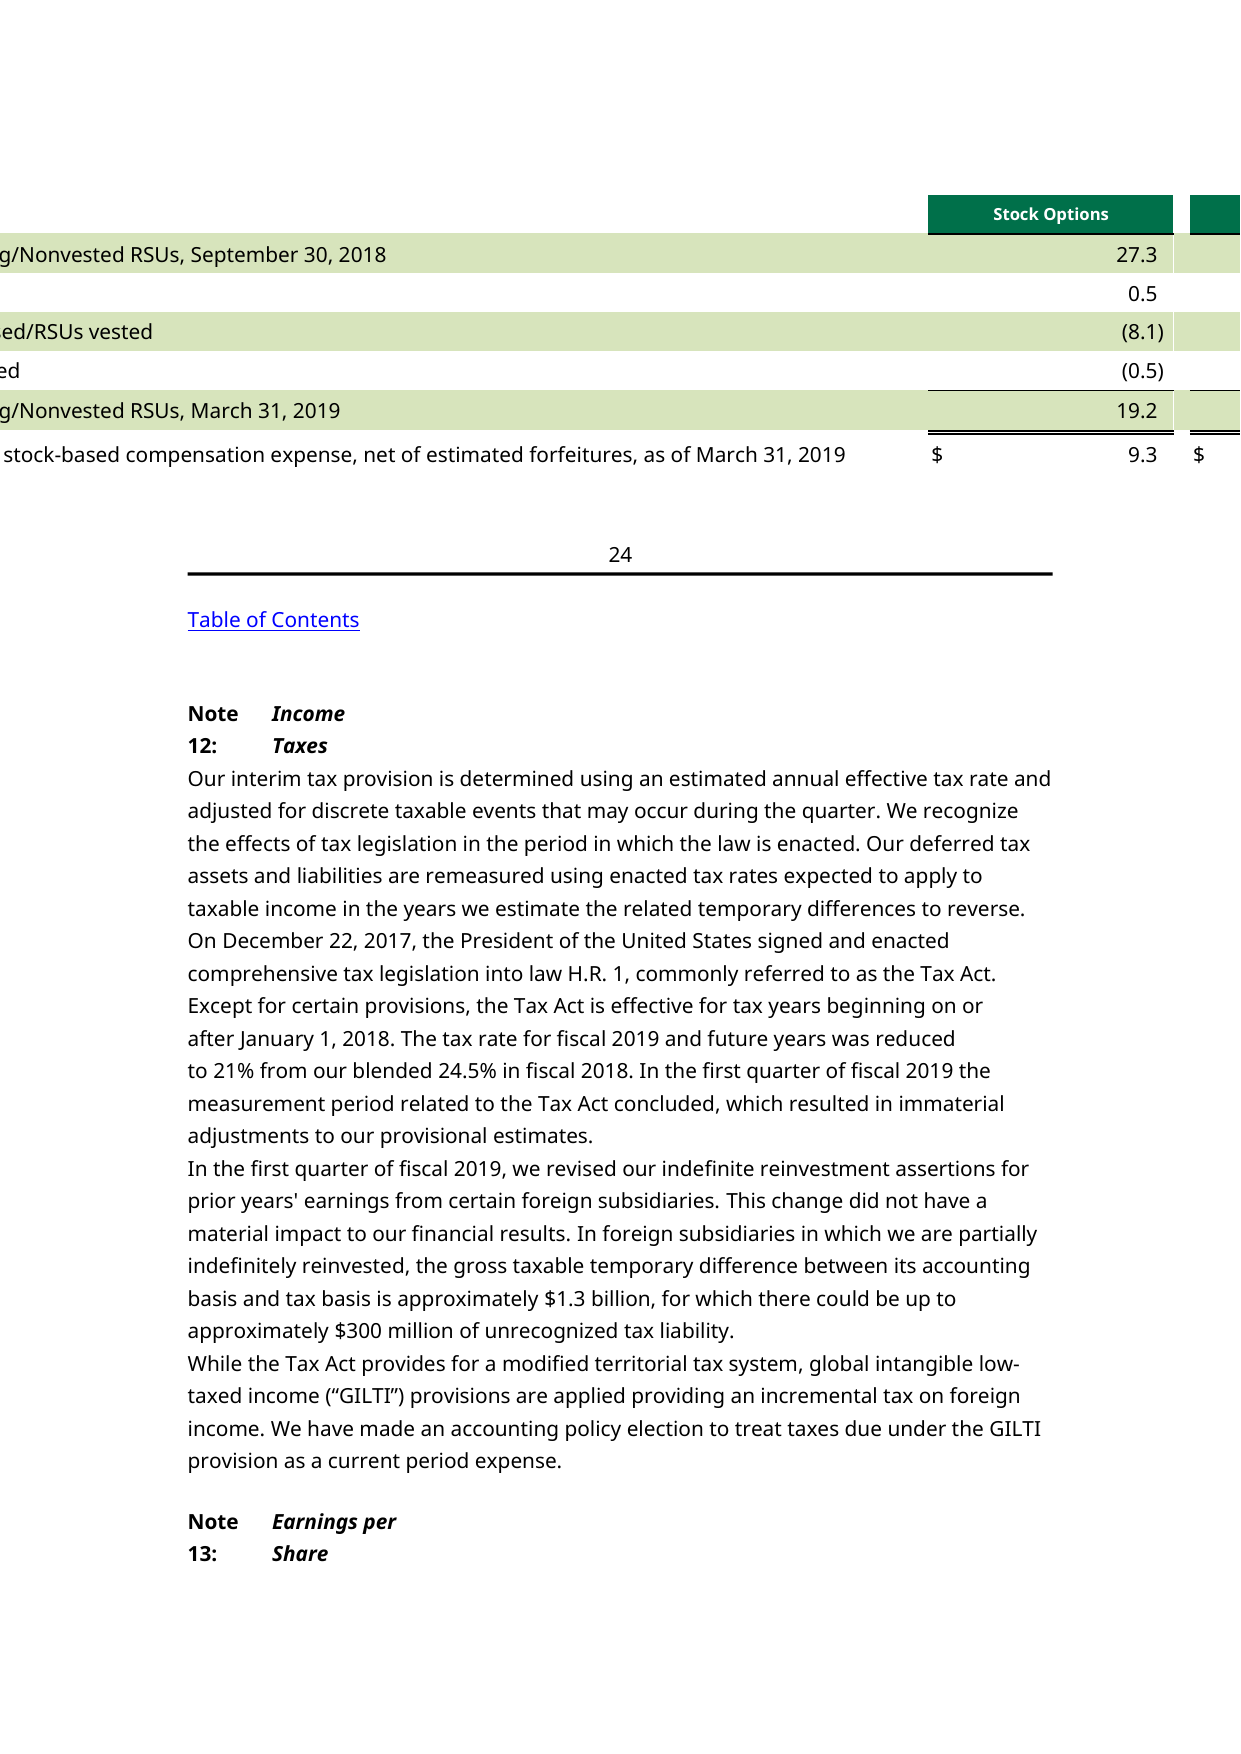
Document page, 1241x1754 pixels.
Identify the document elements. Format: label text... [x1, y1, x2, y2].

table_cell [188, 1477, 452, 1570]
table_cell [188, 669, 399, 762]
text In the first quarter of fiscal 2019, we revised our indefinite reinvestment assertions for prior years' earnings from certain foreign subsidiaries. This change did not have a material impact to our financial results. In foreign subsidiaries in which we are partially indefinitely reinvested, the gross taxable temporary difference between its accounting basis and tax basis is approximately $1.3 billion, for which there could be up to approximately $300 million of unrecognized tax liability. [187, 1152, 1053, 1347]
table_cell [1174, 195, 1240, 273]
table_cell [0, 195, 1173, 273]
text 24 [187, 538, 1053, 571]
text On December 22, 2017, the President of the United States signed and enacted comprehensive tax legislation into law H.R. 1, commonly referred to as the Tax Act. Except for certain provisions, the Tax Act is effective for tax years beginning on or after January 1, 2018. The tax rate for fiscal 2019 and future years was reduced to 21% from our blended 24.5% in fiscal 2018. In the first quarter of fiscal 2019 the measurement period related to the Tax Act concluded, which resulted in immaterial adjustments to our provisional estimates. [187, 924, 1053, 1152]
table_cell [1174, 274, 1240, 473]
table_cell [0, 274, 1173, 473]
text Our interim tax provision is determined using an estimated annual effective tax rate and adjusted for discrete taxable events that may occur during the quarter. We recognize the effects of tax legislation in the period in which the law is enacted. Our deferred tax assets and liabilities are remeasured using enacted tax rates expected to apply to taxable income in the years we estimate the related temporary differences to reverse. [187, 762, 1053, 924]
text While the Tax Act provides for a modified territorial tax system, global intangible low-taxed income (“GILTI”) provisions are applied providing an incremental tax on foreign income. We have made an accounting policy election to treat taxes due under the GILTI provision as a current period expense. [187, 1347, 1053, 1477]
text Table of Contents [187, 603, 1053, 636]
